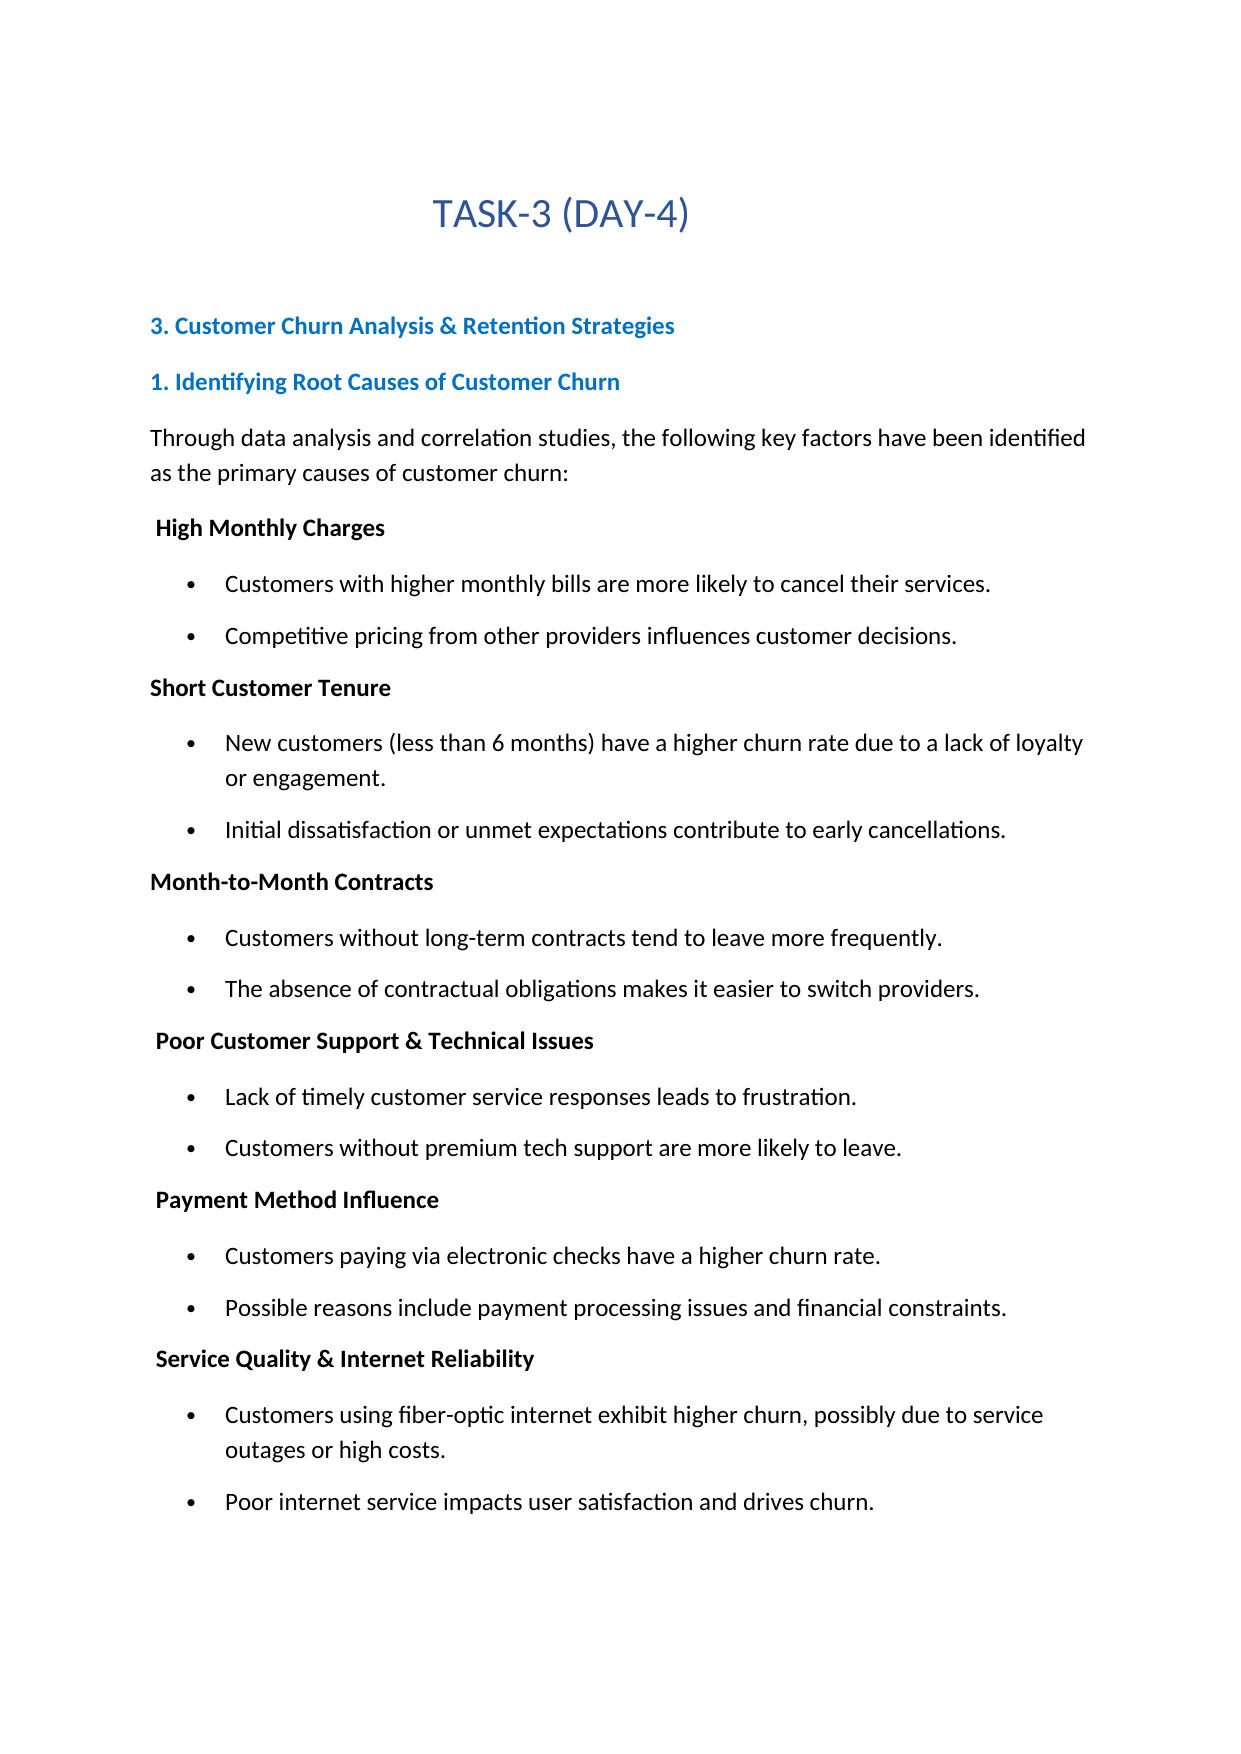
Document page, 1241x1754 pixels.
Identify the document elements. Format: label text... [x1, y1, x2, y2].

list Initial dissatisfaction or unmet expectations contribute to early cancellations. [187, 814, 1090, 845]
text Poor Customer Support & Technical Issues [150, 1025, 1090, 1056]
list Customers without long-term contracts tend to leave more frequently. [187, 922, 1090, 952]
list Customers using fiber-optic internet exhibit higher churn, possibly due to service outages or high costs. [187, 1399, 1090, 1465]
list The absence of contractual obligations makes it easier to switch providers. [187, 973, 1090, 1004]
text 3. Customer Churn Analysis & Retention Strategies [150, 310, 1090, 341]
text Service Quality & Internet Reliability [150, 1343, 1090, 1374]
list Possible reasons include payment processing issues and financial constraints. [187, 1292, 1090, 1322]
list Lack of timely customer service responses leads to frustration. [187, 1081, 1090, 1111]
list New customers (less than 6 months) have a higher churn rate due to a lack of loyalty or engagement. [187, 728, 1090, 793]
text Short Customer Tenure [150, 672, 1090, 702]
list Competitive pricing from other providers influences customer decisions. [187, 620, 1090, 651]
list Customers with higher monthly bills are more likely to cancel their services. [187, 568, 1090, 599]
text Payment Method Influence [150, 1184, 1090, 1215]
text 1. Identifying Root Causes of Customer Churn [150, 366, 1090, 396]
text High Monthly Charges [150, 513, 1090, 543]
subtitle TASK-3 (DAY-4) [150, 187, 1090, 238]
text Through data analysis and correlation studies, the following key factors have been identified as the primary causes of customer churn: [150, 422, 1090, 487]
list Poor internet service impacts user satisfaction and drives churn. [187, 1486, 1090, 1516]
list Customers paying via electronic checks have a higher churn rate. [187, 1240, 1090, 1271]
list Customers without premium tech support are more likely to leave. [187, 1133, 1090, 1163]
text Month-to-Month Contracts [150, 866, 1090, 896]
